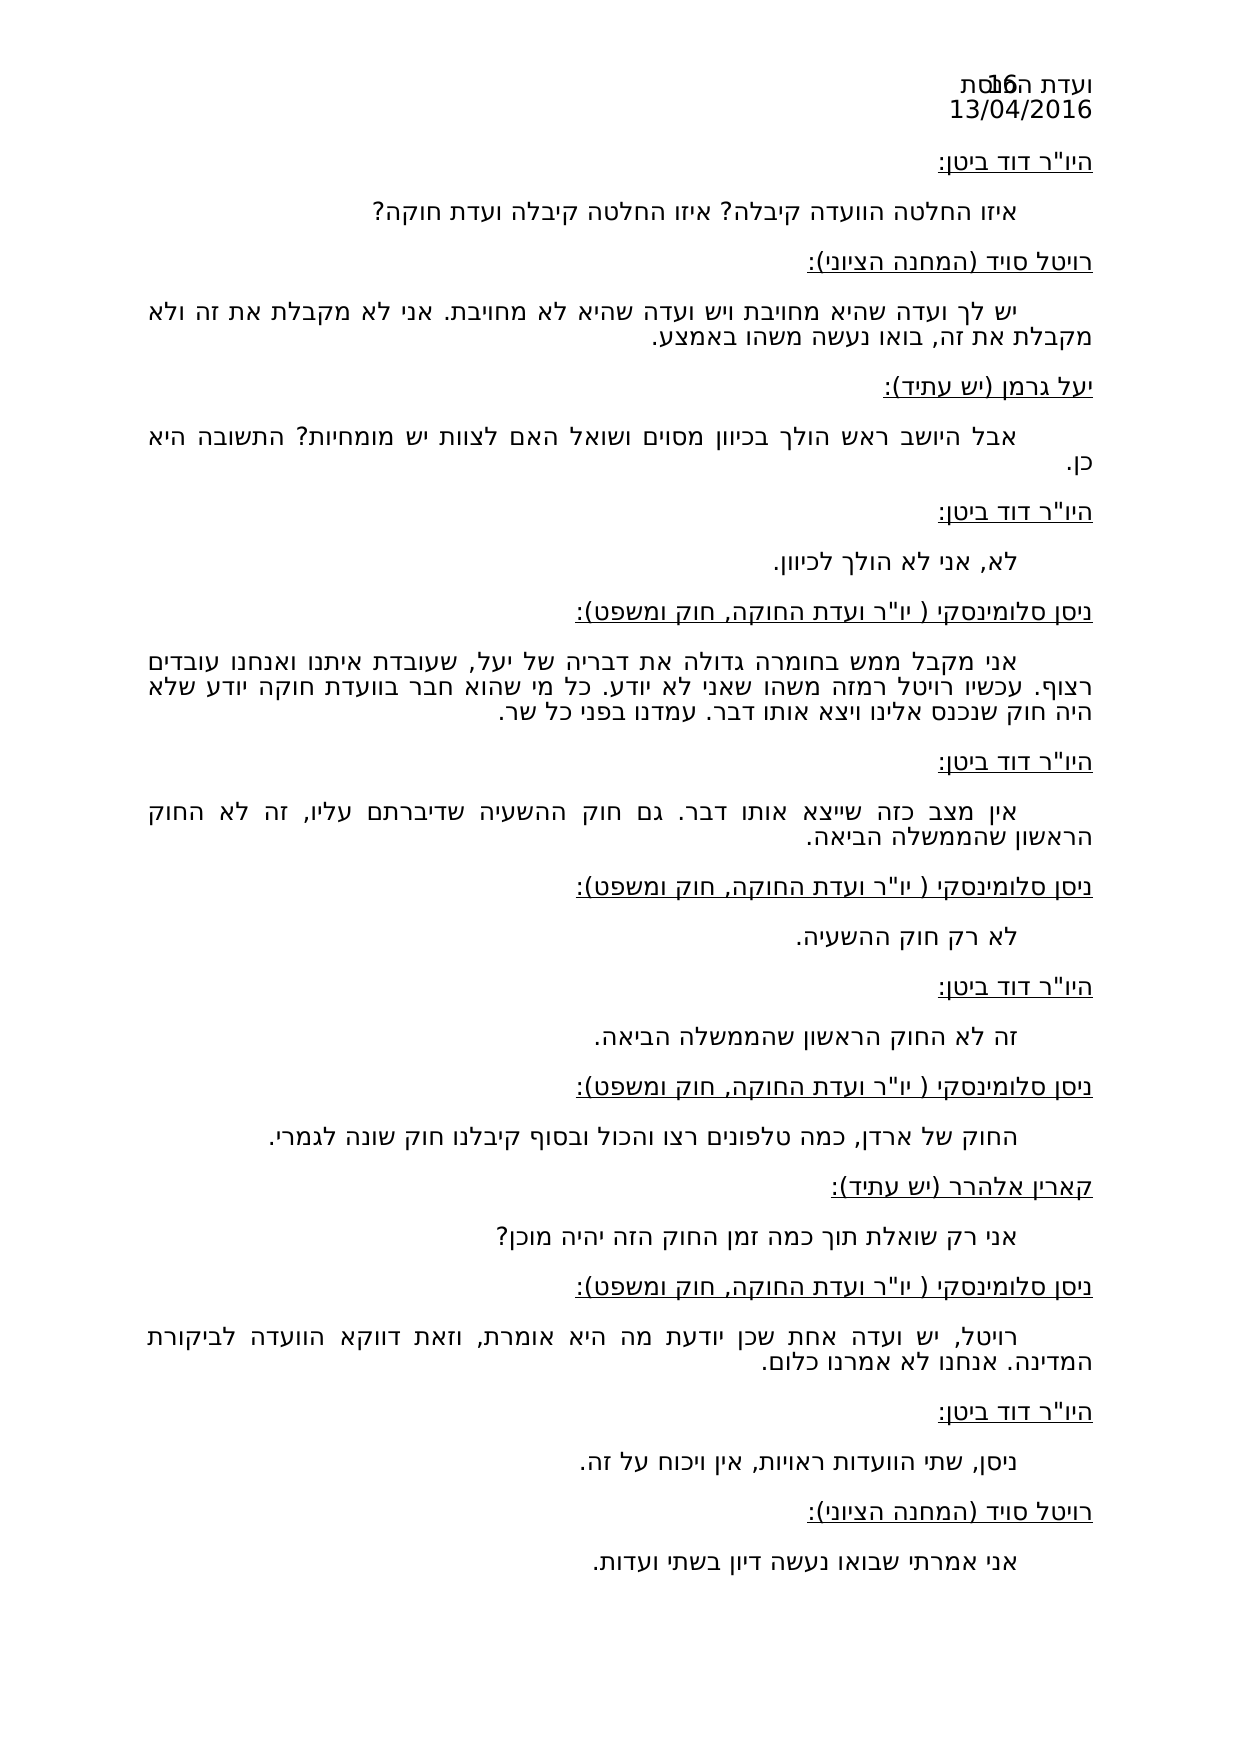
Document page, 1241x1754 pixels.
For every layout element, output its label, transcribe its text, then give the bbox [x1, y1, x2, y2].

text ניסן סלומינסקי ( יו"ר ועדת החוקה, חוק ומשפט): [147, 600, 1093, 625]
text ניסן סלומינסקי ( יו"ר ועדת החוקה, חוק ומשפט): [147, 875, 1093, 900]
text לא רק חוק ההשעיה. [147, 925, 1093, 950]
text ניסן, שתי הוועדות ראויות, אין ויכוח על זה. [147, 1450, 1093, 1475]
text החוק של ארדן, כמה טלפונים רצו והכול ובסוף קיבלנו חוק שונה לגמרי. [147, 1125, 1093, 1150]
text היו"ר דוד ביטן: [147, 150, 1093, 175]
text יעל גרמן (יש עתיד): [147, 375, 1093, 400]
text אני רק שואלת תוך כמה זמן החוק הזה יהיה מוכן? [147, 1225, 1093, 1250]
text היו"ר דוד ביטן: [147, 1400, 1093, 1425]
text קארין אלהרר (יש עתיד): [147, 1175, 1093, 1200]
text אין מצב כזה שייצא אותו דבר. גם חוק ההשעיה שדיברתם עליו, זה לא החוק הראשון שהממשלה הביאה. [147, 800, 1093, 850]
text רויטל סויד (המחנה הציוני): [147, 250, 1093, 275]
text אבל היושב ראש הולך בכיוון מסוים ושואל האם לצוות יש מומחיות? התשובה היא כן. [147, 425, 1093, 475]
text לא, אני לא הולך לכיוון. [147, 550, 1093, 575]
text רויטל סויד (המחנה הציוני): [147, 1500, 1093, 1525]
text איזו החלטה הוועדה קיבלה? איזו החלטה קיבלה ועדת חוקה? [147, 200, 1093, 225]
text רויטל, יש ועדה אחת שכן יודעת מה היא אומרת, וזאת דווקא הוועדה לביקורת המדינה. אנחנו לא אמרנו כלום. [147, 1325, 1093, 1375]
text היו"ר דוד ביטן: [147, 750, 1093, 775]
text היו"ר דוד ביטן: [147, 975, 1093, 1000]
text אני מקבל ממש בחומרה גדולה את דבריה של יעל, שעובדת איתנו ואנחנו עובדים רצוף. עכשיו רויטל רמזה משהו שאני לא יודע. כל מי שהוא חבר בוועדת חוקה יודע שלא היה חוק שנכנס אלינו ויצא אותו דבר. עמדנו בפני כל שר. [147, 650, 1093, 725]
text ניסן סלומינסקי ( יו"ר ועדת החוקה, חוק ומשפט): [147, 1075, 1093, 1100]
text זה לא החוק הראשון שהממשלה הביאה. [147, 1025, 1093, 1050]
text ניסן סלומינסקי ( יו"ר ועדת החוקה, חוק ומשפט): [147, 1275, 1093, 1300]
text היו"ר דוד ביטן: [147, 500, 1093, 525]
text יש לך ועדה שהיא מחויבת ויש ועדה שהיא לא מחויבת. אני לא מקבלת את זה ולא מקבלת את זה, בואו נעשה משהו באמצע. [147, 300, 1093, 350]
text אני אמרתי שבואו נעשה דיון בשתי ועדות. [147, 1550, 1093, 1575]
